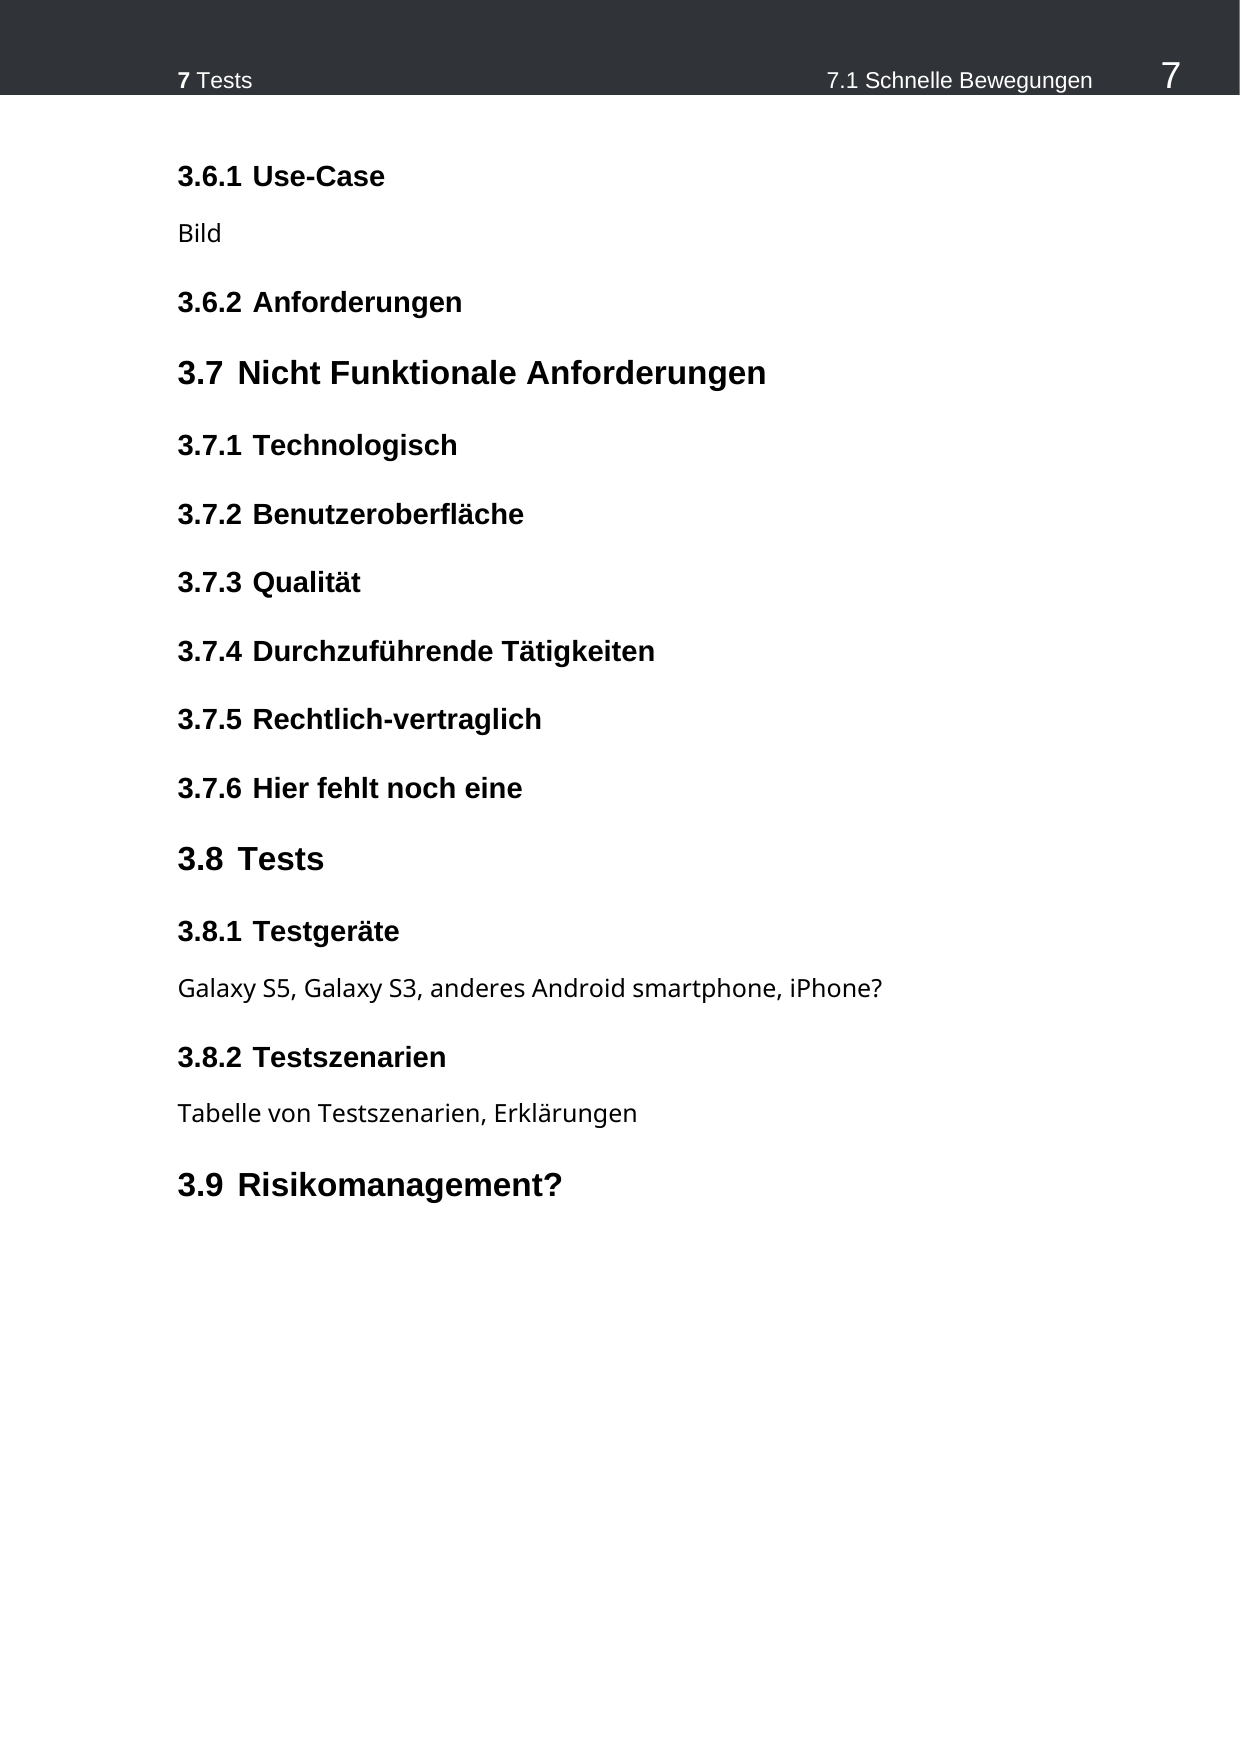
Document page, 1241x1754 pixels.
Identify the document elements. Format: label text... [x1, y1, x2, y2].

text Tabelle von Testszenarien, Erklärungen [177, 1096, 1092, 1130]
subtitle Testgeräte [177, 914, 1092, 948]
subtitle Durchzuführende Tätigkeiten [177, 634, 1092, 667]
subtitle Use-Case [177, 159, 1092, 193]
subtitle Tests [177, 839, 1092, 878]
subtitle Rechtlich-vertraglich [177, 702, 1092, 736]
subtitle Benutzeroberfläche [177, 497, 1092, 530]
subtitle Anforderungen [177, 285, 1092, 318]
subtitle Qualität [177, 565, 1092, 599]
subtitle Testszenarien [177, 1040, 1092, 1073]
subtitle Technologisch [177, 428, 1092, 462]
text Bild [177, 216, 1092, 249]
subtitle Nicht Funktionale Anforderungen [177, 353, 1092, 392]
text Galaxy S5, Galaxy S3, anderes Android smartphone, iPhone? [177, 970, 1092, 1004]
subtitle Risikomanagement? [177, 1165, 1092, 1203]
subtitle Hier fehlt noch eine [177, 771, 1092, 804]
